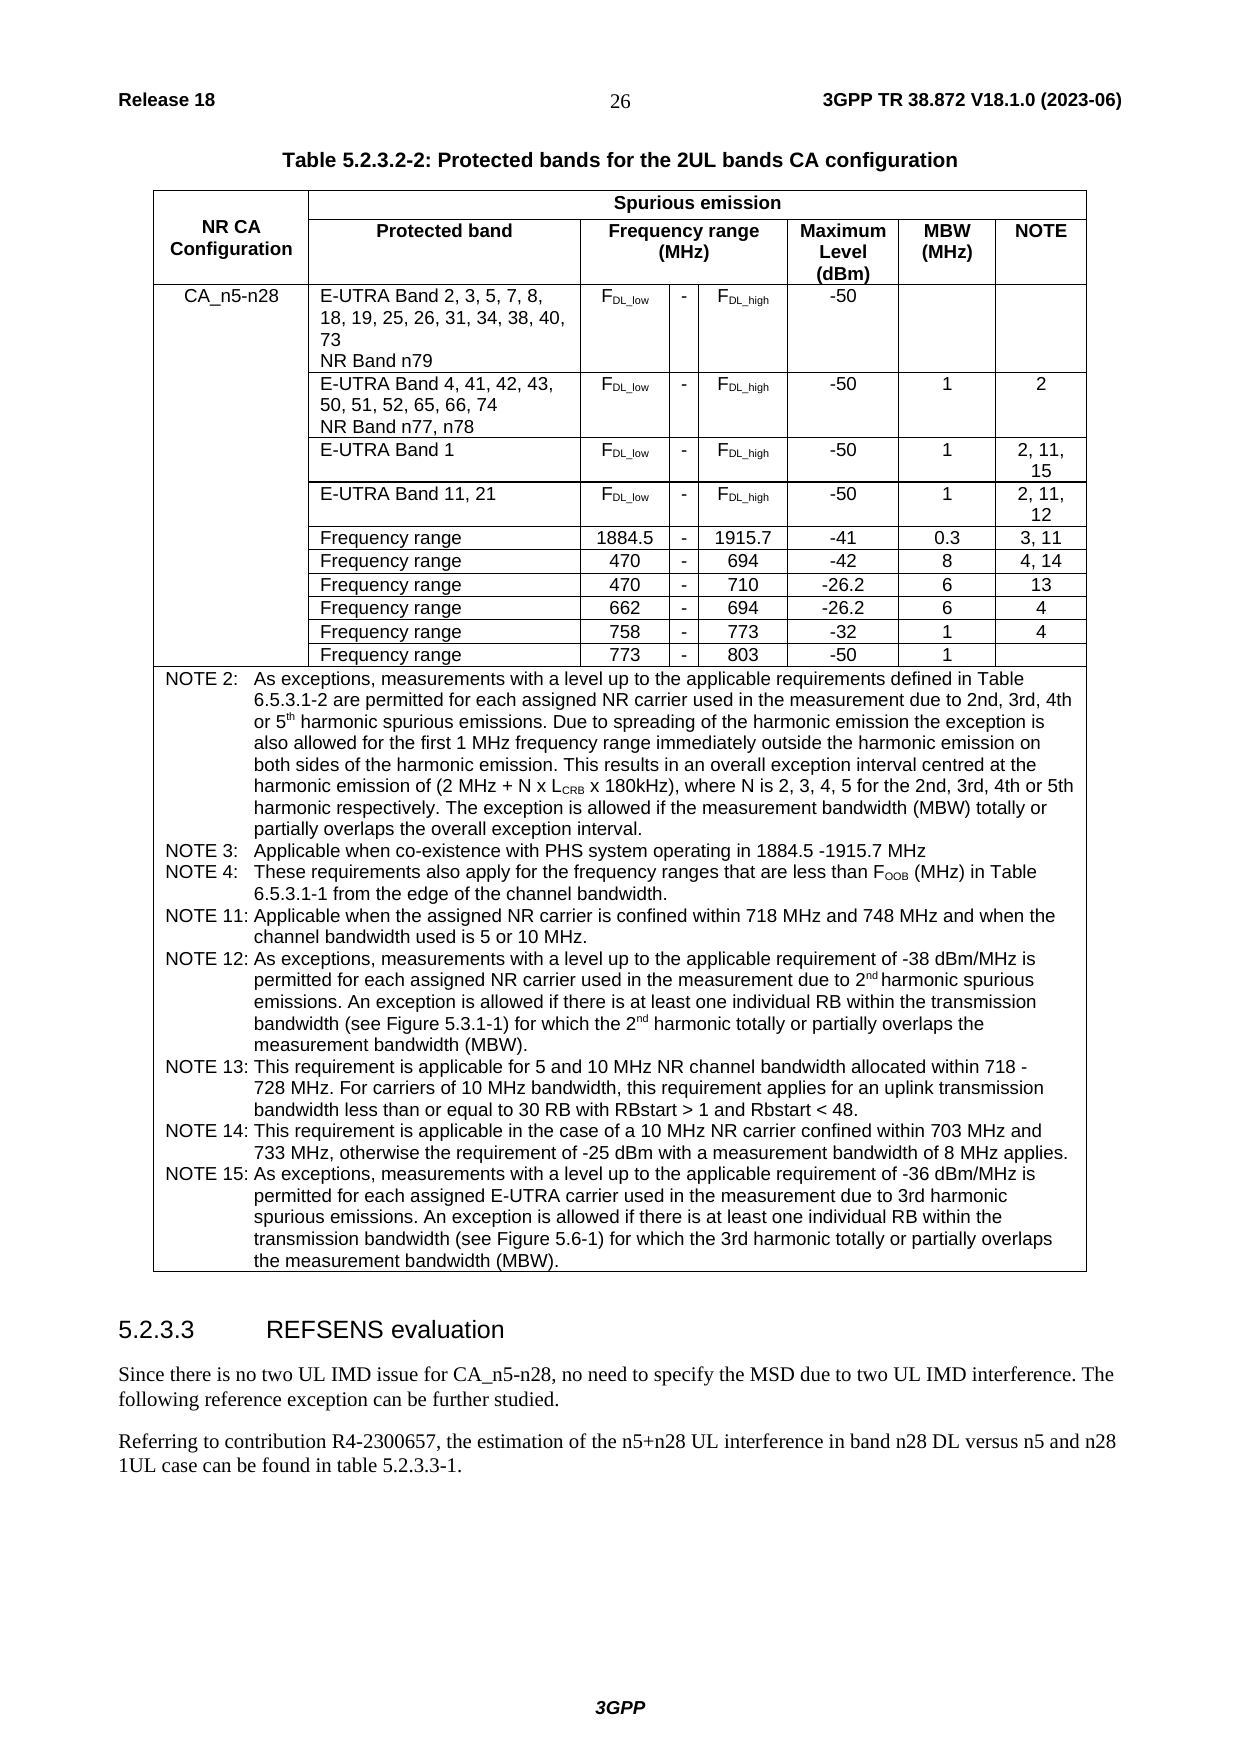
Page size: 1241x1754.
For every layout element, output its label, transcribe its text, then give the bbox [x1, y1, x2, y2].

table_cell Frequency range [309, 620, 580, 643]
table_cell 1 [899, 620, 995, 643]
text Since there is no two UL IMD issue for CA_n5-n28, no need to specify the MSD due to two UL IMD interference. The following reference exception can be further studied. [118, 1362, 1122, 1411]
table_cell 773 [581, 644, 669, 666]
table_cell 694 [699, 597, 787, 619]
table_cell 758 [581, 620, 669, 643]
table_cell -41 [788, 527, 898, 549]
table_cell 6 [899, 597, 995, 619]
table_cell 1 [899, 483, 995, 526]
table_cell -50 [788, 285, 898, 372]
table_cell FDL_low [581, 483, 669, 526]
table_cell -50 [788, 438, 898, 481]
table_cell -26.2 [788, 597, 898, 619]
table_cell E-UTRA Band 1 [309, 438, 580, 481]
table_cell 1 [899, 373, 995, 437]
table_cell FDL_low [581, 373, 669, 437]
table_cell - [670, 597, 698, 619]
table_cell 470 [581, 574, 669, 596]
table_cell - [670, 620, 698, 643]
table_cell - [670, 373, 698, 437]
table_cell 2 [996, 373, 1086, 437]
table_cell NOTE 2: As exceptions, measurements with a level up to the applicable requirements defined in Table 6.5.3.1-2 are permitted for each assigned NR carrier used in the measurement due to 2nd, 3rd, 4th or 5th harmonic spurious emissions. Due to spreading of the harmonic emission the exception is also allowed for the first 1 MHz frequency range immediately outside the harmonic emission on both sides of the harmonic emission. This results in an overall exception interval centred at the harmonic emission of (2 MHz + N x LCRB x 180kHz), where N is 2, 3, 4, 5 for the 2nd, 3rd, 4th or 5th harmonic respectively. The exception is allowed if the measurement bandwidth (MBW) totally or partially overlaps the overall exception interval. NOTE 3: Applicable when co-existence with PHS system operating in 1884.5 -1915.7 MHz NOTE 4: These requirements also apply for the frequency ranges that are less than FOOB (MHz) in Table 6.5.3.1-1 from the edge of the channel bandwidth. NOTE 11: Applicable when the assigned NR carrier is confined within 718 MHz and 748 MHz and when the channel bandwidth used is 5 or 10 MHz. NOTE 12: As exceptions, measurements with a level up to the applicable requirement of -38 dBm/MHz is permitted for each assigned NR carrier used in the measurement due to 2nd harmonic spurious emissions. An exception is allowed if there is at least one individual RB within the transmission bandwidth (see Figure 5.3.1-1) for which the 2nd harmonic totally or partially overlaps the measurement bandwidth (MBW). NOTE 13: This requirement is applicable for 5 and 10 MHz NR channel bandwidth allocated within 718 - 728 MHz. For carriers of 10 MHz bandwidth, this requirement applies for an uplink transmission bandwidth less than or equal to 30 RB with RBstart > 1 and Rbstart < 48. NOTE 14: This requirement is applicable in the case of a 10 MHz NR carrier confined within 703 MHz and 733 MHz, otherwise the requirement of -25 dBm with a measurement bandwidth of 8 MHz applies. NOTE 15: As exceptions, measurements with a level up to the applicable requirement of -36 dBm/MHz is permitted for each assigned E-UTRA carrier used in the measurement due to 3rd harmonic spurious emissions. An exception is allowed if there is at least one individual RB within the transmission bandwidth (see Figure 5.6-1) for which the 3rd harmonic totally or partially overlaps the measurement bandwidth (MBW). [154, 667, 1086, 1271]
table_cell -50 [788, 483, 898, 526]
text Referring to contribution R4-2300657, the estimation of the n5+n28 UL interference in band n28 DL versus n5 and n28 1UL case can be found in table 5.2.3.3-1. [118, 1429, 1122, 1477]
table_cell MBW (MHz) [899, 220, 995, 284]
table_cell 13 [996, 574, 1086, 596]
table_cell CA_n5-n28 [154, 285, 308, 666]
table_cell FDL_low [581, 285, 669, 372]
table_cell 773 [699, 620, 787, 643]
table_cell Frequency range [309, 550, 580, 572]
table_cell 1 [899, 644, 995, 666]
table_cell 3, 11 [996, 527, 1086, 549]
table_cell 470 [581, 550, 669, 572]
table_cell E-UTRA Band 4, 41, 42, 43, 50, 51, 52, 65, 66, 74 NR Band n77, n78 [309, 373, 580, 437]
table_cell FDL_high [699, 285, 787, 372]
table_cell E-UTRA Band 11, 21 [309, 483, 580, 526]
table_cell - [670, 438, 698, 481]
table_cell 0.3 [899, 527, 995, 549]
table_cell Frequency range [309, 574, 580, 596]
table_cell - [670, 483, 698, 526]
table_cell - [670, 285, 698, 372]
table_cell Frequency range [309, 527, 580, 549]
text Table 5.2.3.2-2: Protected bands for the 2UL bands CA configuration [118, 148, 1122, 172]
table_cell Frequency range [309, 644, 580, 666]
table_cell NOTE [996, 220, 1086, 284]
table_cell - [670, 574, 698, 596]
table_cell -42 [788, 550, 898, 572]
table_cell - [670, 550, 698, 572]
table_cell -32 [788, 620, 898, 643]
table_cell [899, 285, 995, 372]
table_cell Frequency range (MHz) [581, 220, 787, 284]
table_cell - [670, 644, 698, 666]
table_cell [996, 644, 1086, 666]
table_cell 2, 11, 12 [996, 483, 1086, 526]
table_cell FDL_high [699, 438, 787, 481]
table_cell 1915.7 [699, 527, 787, 549]
table_cell E-UTRA Band 2, 3, 5, 7, 8, 18, 19, 25, 26, 31, 34, 38, 40, 73 NR Band n79 [309, 285, 580, 372]
table_cell 1 [899, 438, 995, 481]
table_cell 803 [699, 644, 787, 666]
table_cell FDL_high [699, 483, 787, 526]
table_cell 8 [899, 550, 995, 572]
table_cell FDL_low [581, 438, 669, 481]
table_cell 694 [699, 550, 787, 572]
table_cell Frequency range [309, 597, 580, 619]
table_cell 4 [996, 620, 1086, 643]
subtitle 5.2.3.3 REFSENS evaluation [118, 1315, 1122, 1344]
table_cell -50 [788, 644, 898, 666]
table_cell 4 [996, 597, 1086, 619]
table_header Spurious emission [309, 191, 1086, 218]
table_cell - [670, 527, 698, 549]
table_cell -50 [788, 373, 898, 437]
table_cell 2, 11, 15 [996, 438, 1086, 481]
table_cell 662 [581, 597, 669, 619]
table_cell 710 [699, 574, 787, 596]
table_cell Maximum Level (dBm) [788, 220, 898, 284]
table_cell 6 [899, 574, 995, 596]
table_cell -26.2 [788, 574, 898, 596]
table_cell 4, 14 [996, 550, 1086, 572]
table_cell 1884.5 [581, 527, 669, 549]
table_cell FDL_high [699, 373, 787, 437]
table_cell [996, 285, 1086, 372]
table_cell Protected band [309, 220, 580, 284]
table_header NR CA Configuration [154, 191, 308, 284]
